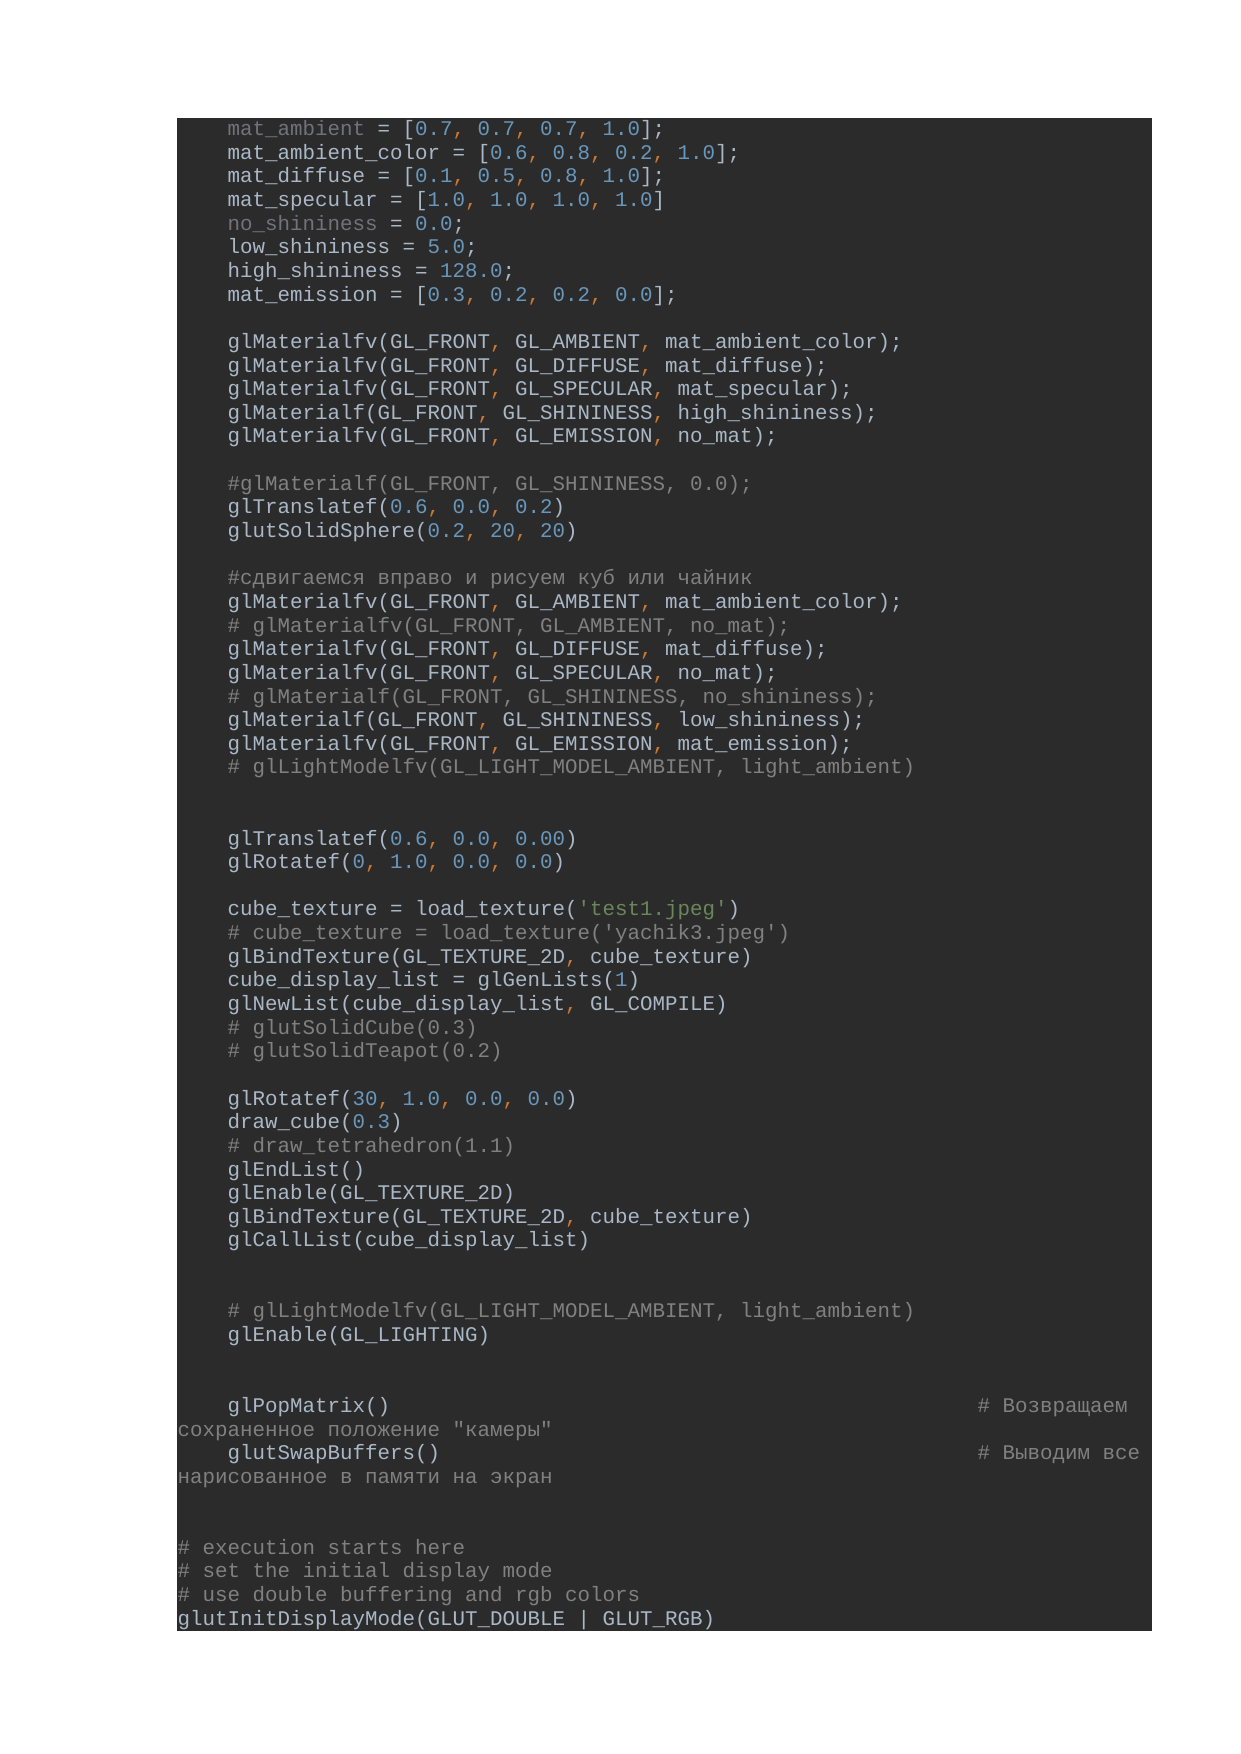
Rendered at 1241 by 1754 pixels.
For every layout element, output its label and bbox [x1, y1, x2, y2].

text [177, 118, 1152, 1631]
